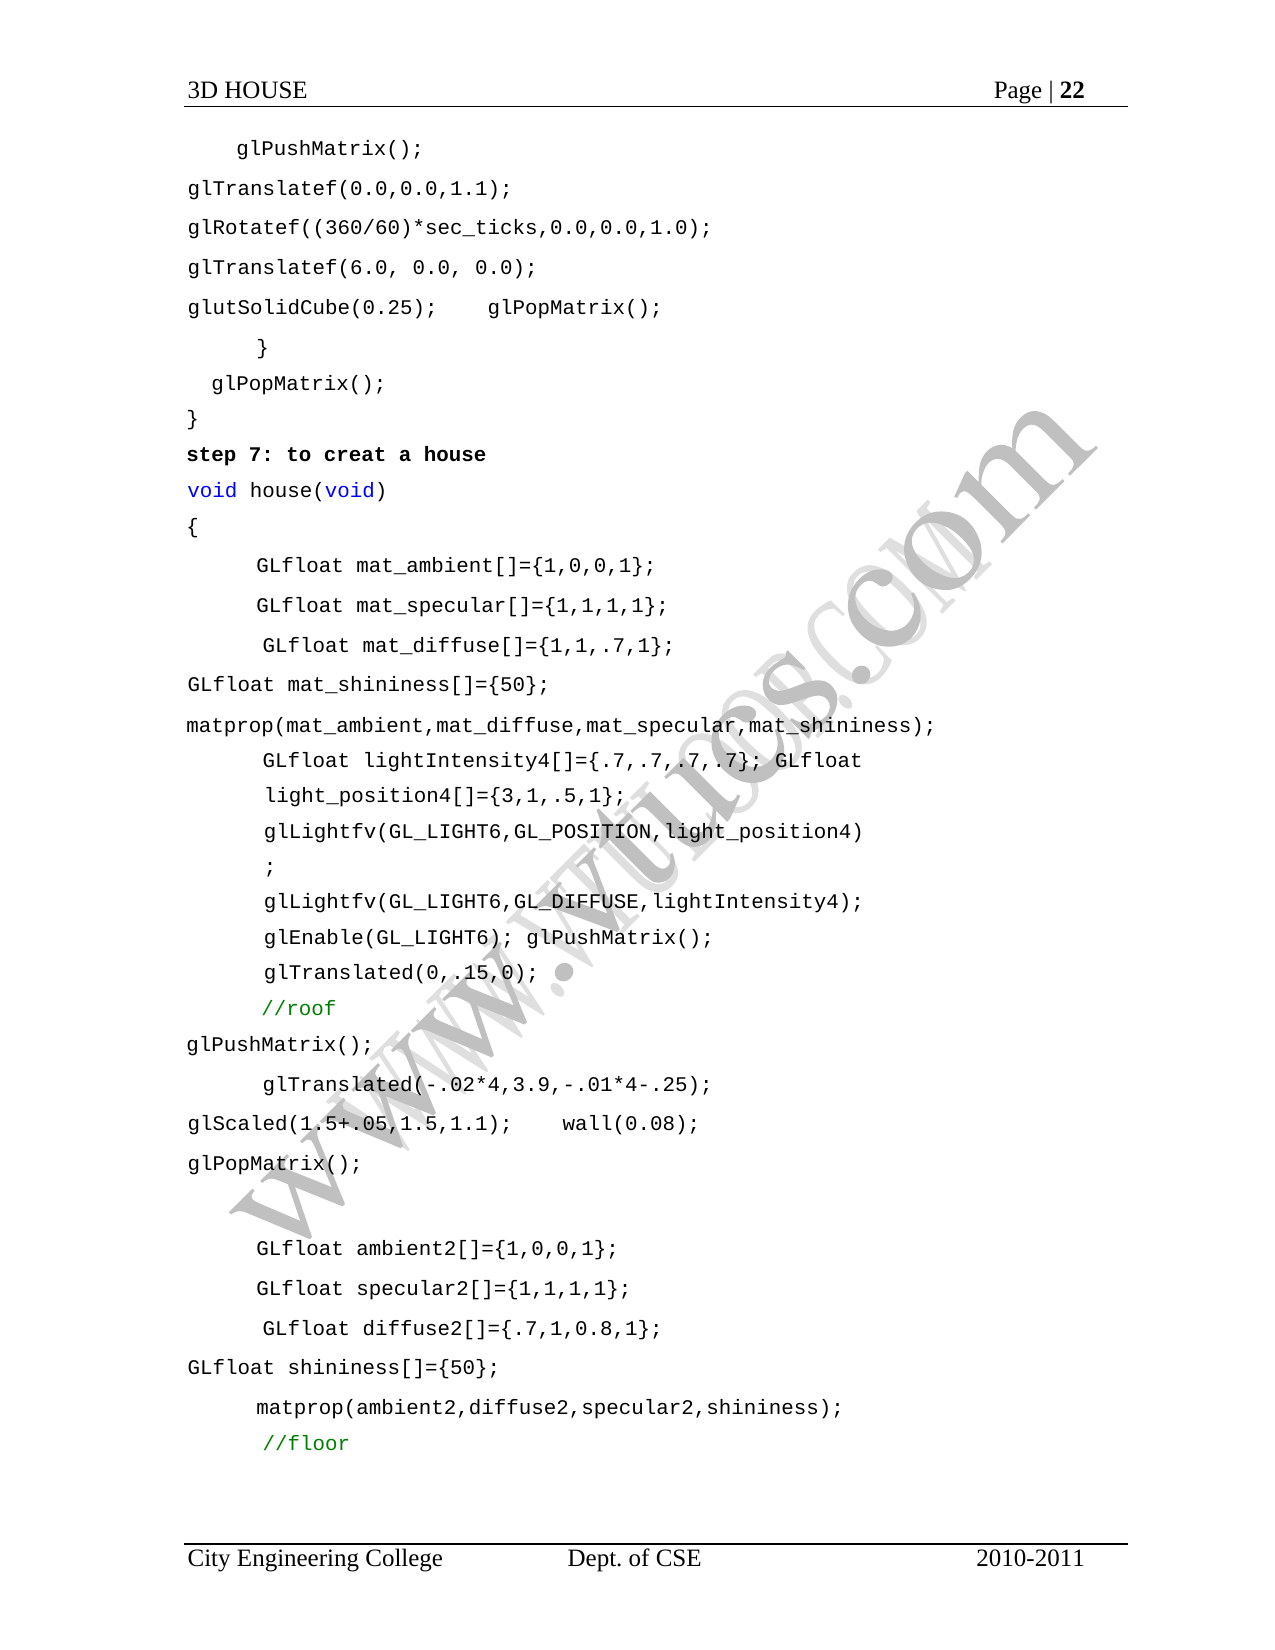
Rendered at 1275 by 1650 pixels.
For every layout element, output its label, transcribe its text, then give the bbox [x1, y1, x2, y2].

text //floor [262, 1433, 1131, 1456]
text glPushMatrix(); glTranslatef(0.0,0.0,1.1); glRotatef((360/60)*sec_ticks,0.0,0.0,1.0); glTranslatef(6.0, 0.0, 0.0); glutSolidCube(0.25); glPopMatrix(); [186, 138, 788, 320]
text GLfloat ambient2[]={1,0,0,1}; [186, 1238, 1131, 1262]
text matprop(mat_ambient,mat_diffuse,mat_specular,mat_shininess); [186, 714, 1131, 738]
text GLfloat specular2[]={1,1,1,1}; [186, 1278, 1131, 1302]
text //roof glPushMatrix(); [186, 998, 537, 1057]
text GLfloat diffuse2[]={.7,1,0.8,1}; GLfloat shininess[]={50}; [186, 1318, 712, 1381]
text glTranslated(-.02*4,3.9,-.01*4-.25); glScaled(1.5+.05,1.5,1.1); wall(0.08); glPopMatrix(); [186, 1074, 712, 1177]
text } [186, 337, 1131, 361]
text { [186, 516, 712, 539]
text GLfloat lightIntensity4[]={.7,.7,.7,.7}; GLfloat light_position4[]={3,1,.5,1}; glLightfv(GL_LIGHT6,GL_POSITION,light_position4); glLightfv(GL_LIGHT6,GL_DIFFUSE,lightIntensity4); glEnable(GL_LIGHT6); glPushMatrix(); glTranslated(0,.15,0); [262, 750, 875, 986]
text GLfloat mat_diffuse[]={1,1,.7,1}; GLfloat mat_shininess[]={50}; [186, 635, 712, 698]
text step 7: to creat a house void house(void) [186, 444, 525, 503]
text GLfloat mat_ambient[]={1,0,0,1}; [186, 555, 1131, 579]
text GLfloat mat_specular[]={1,1,1,1}; [186, 595, 1131, 619]
text } [186, 408, 212, 431]
text matprop(ambient2,diffuse2,specular2,shininess); [186, 1397, 1131, 1421]
text glPopMatrix(); [186, 372, 712, 396]
